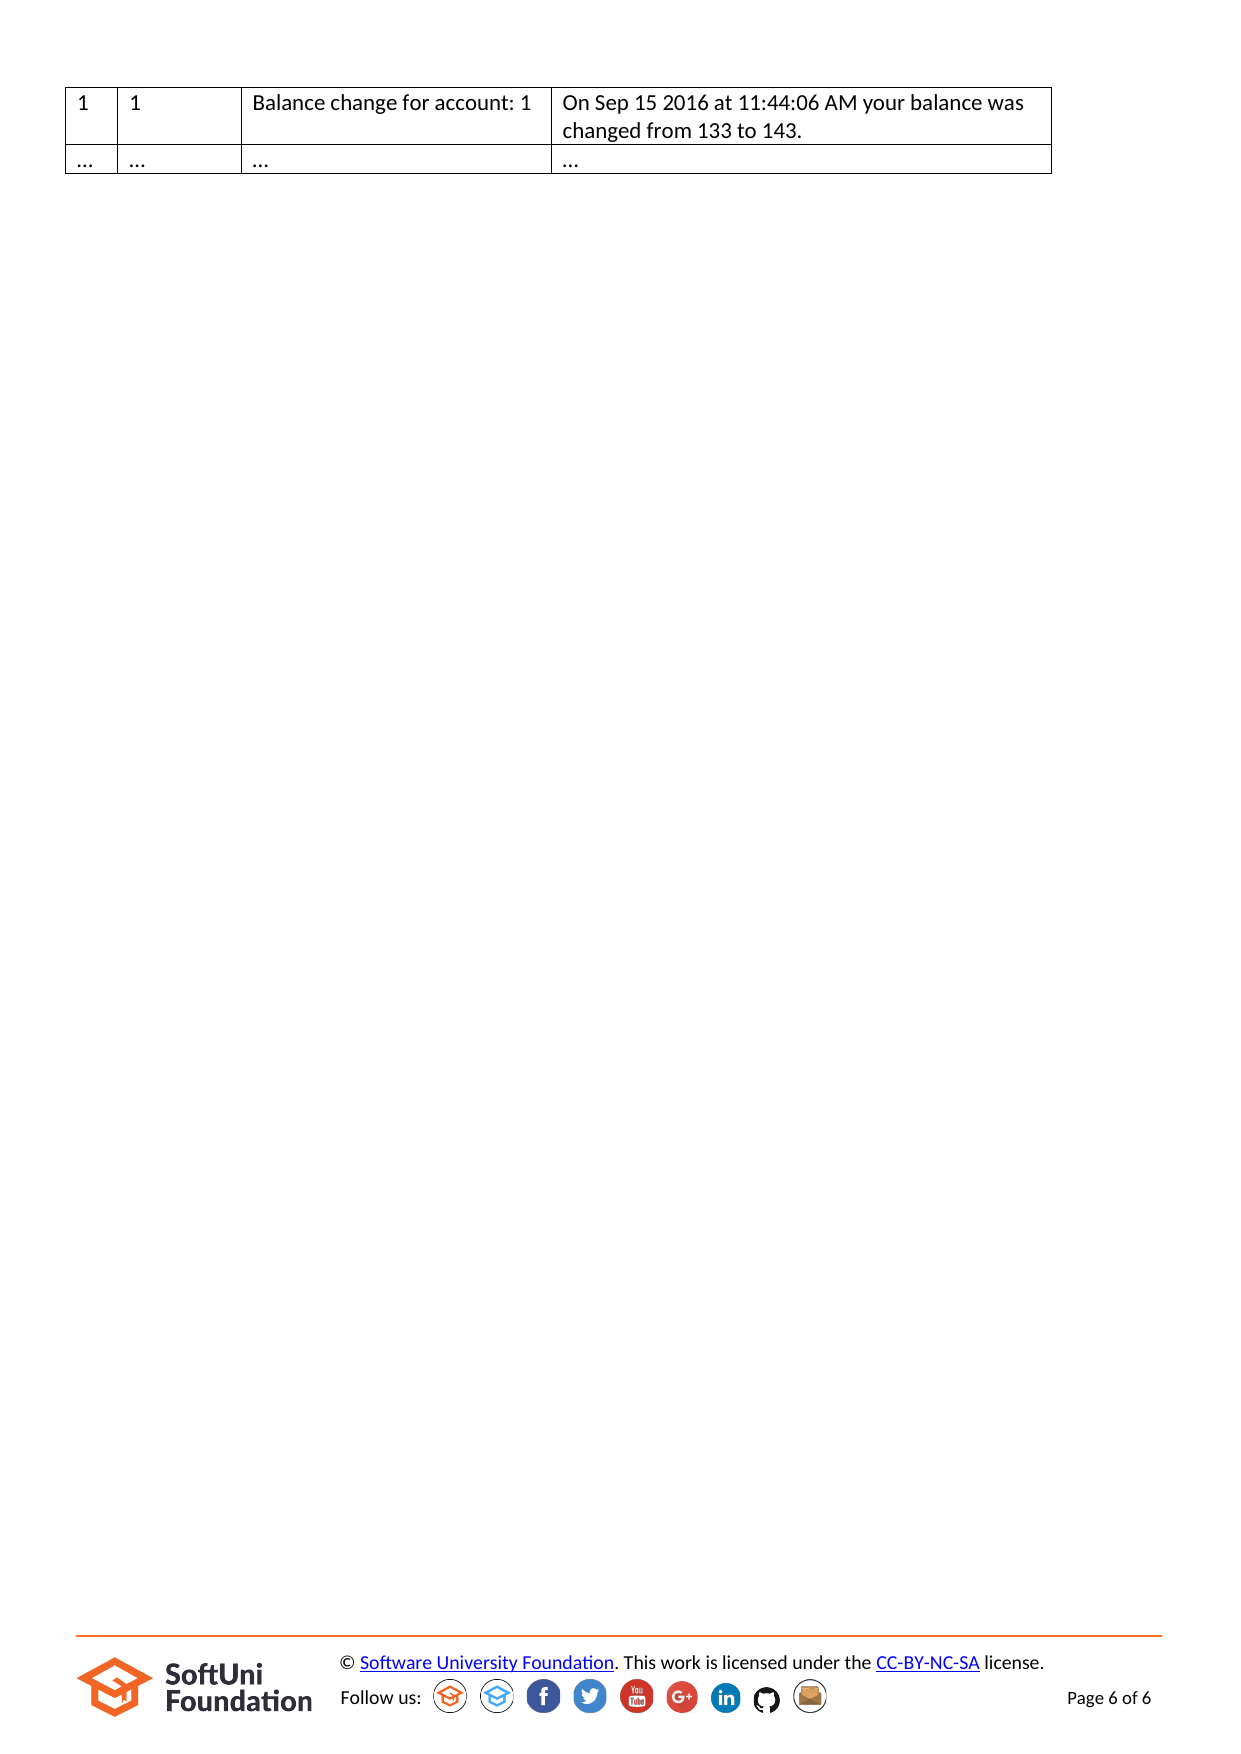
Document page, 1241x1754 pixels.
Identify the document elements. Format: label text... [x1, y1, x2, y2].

picture [480, 1679, 514, 1713]
table_cell 1 [66, 88, 117, 144]
picture [793, 1679, 827, 1713]
picture [526, 1679, 561, 1713]
picture [76, 1657, 312, 1717]
picture [711, 1683, 720, 1692]
picture [666, 1681, 698, 1713]
table_cell 1 [118, 88, 241, 144]
table_cell … [118, 145, 241, 173]
table_cell Balance change for account: 1 [242, 88, 551, 144]
picture [711, 1704, 720, 1713]
picture [732, 1683, 741, 1692]
picture [433, 1679, 467, 1713]
table_cell … [552, 145, 1051, 173]
table_cell … [242, 145, 551, 173]
picture [732, 1704, 741, 1713]
picture [753, 1687, 780, 1713]
table_cell … [66, 145, 117, 173]
picture [573, 1679, 607, 1713]
table_cell On Sep 15 2016 at 11:44:06 AM your balance was changed from 133 to 143. [552, 88, 1051, 144]
picture [620, 1679, 654, 1713]
picture [725, 1695, 734, 1704]
